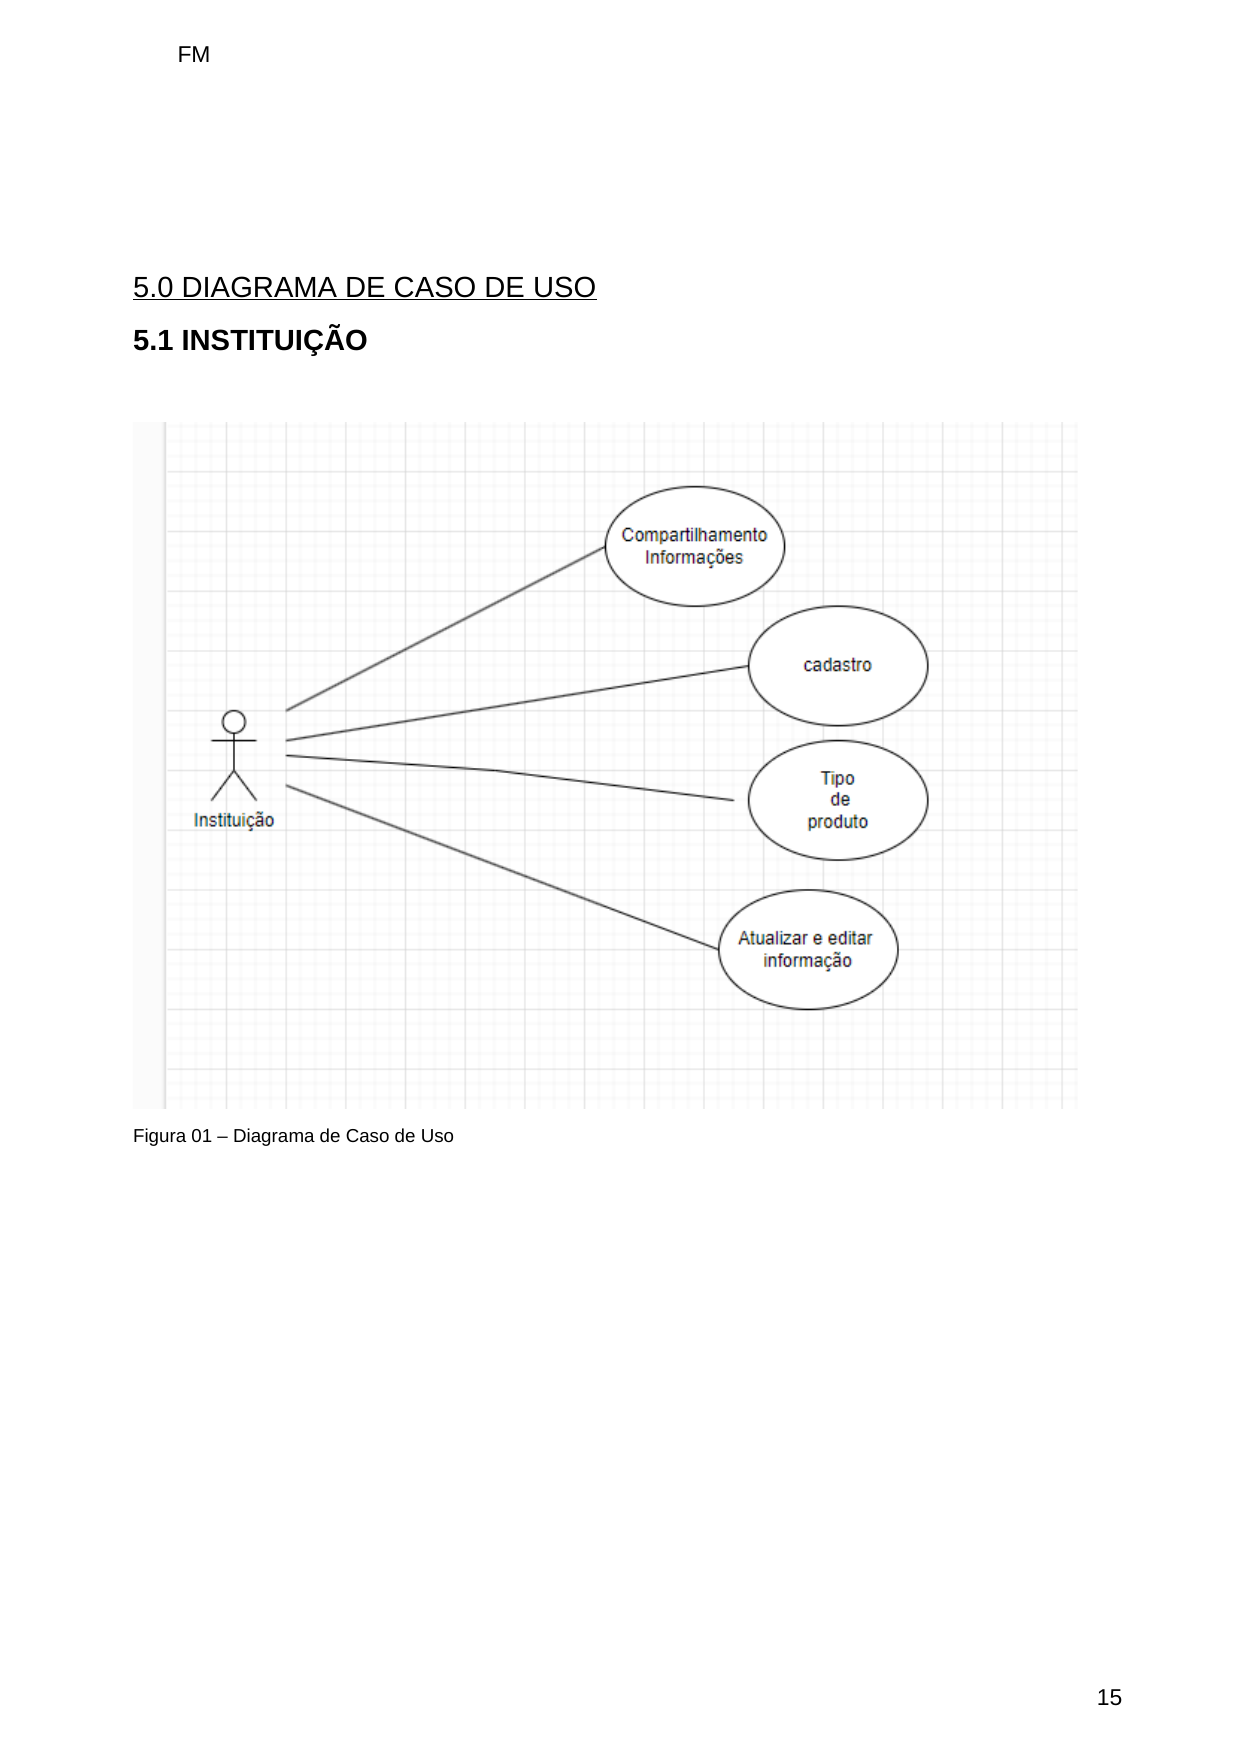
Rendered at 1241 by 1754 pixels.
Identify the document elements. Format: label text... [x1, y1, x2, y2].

picture [132, 422, 1078, 1109]
text Figura 01 – Diagrama de Caso de Uso [133, 1124, 1122, 1146]
text 5.1 INSTITUIÇÃO [133, 323, 1122, 357]
text 5.0 DIAGRAMA DE CASO DE USO [133, 270, 1122, 303]
